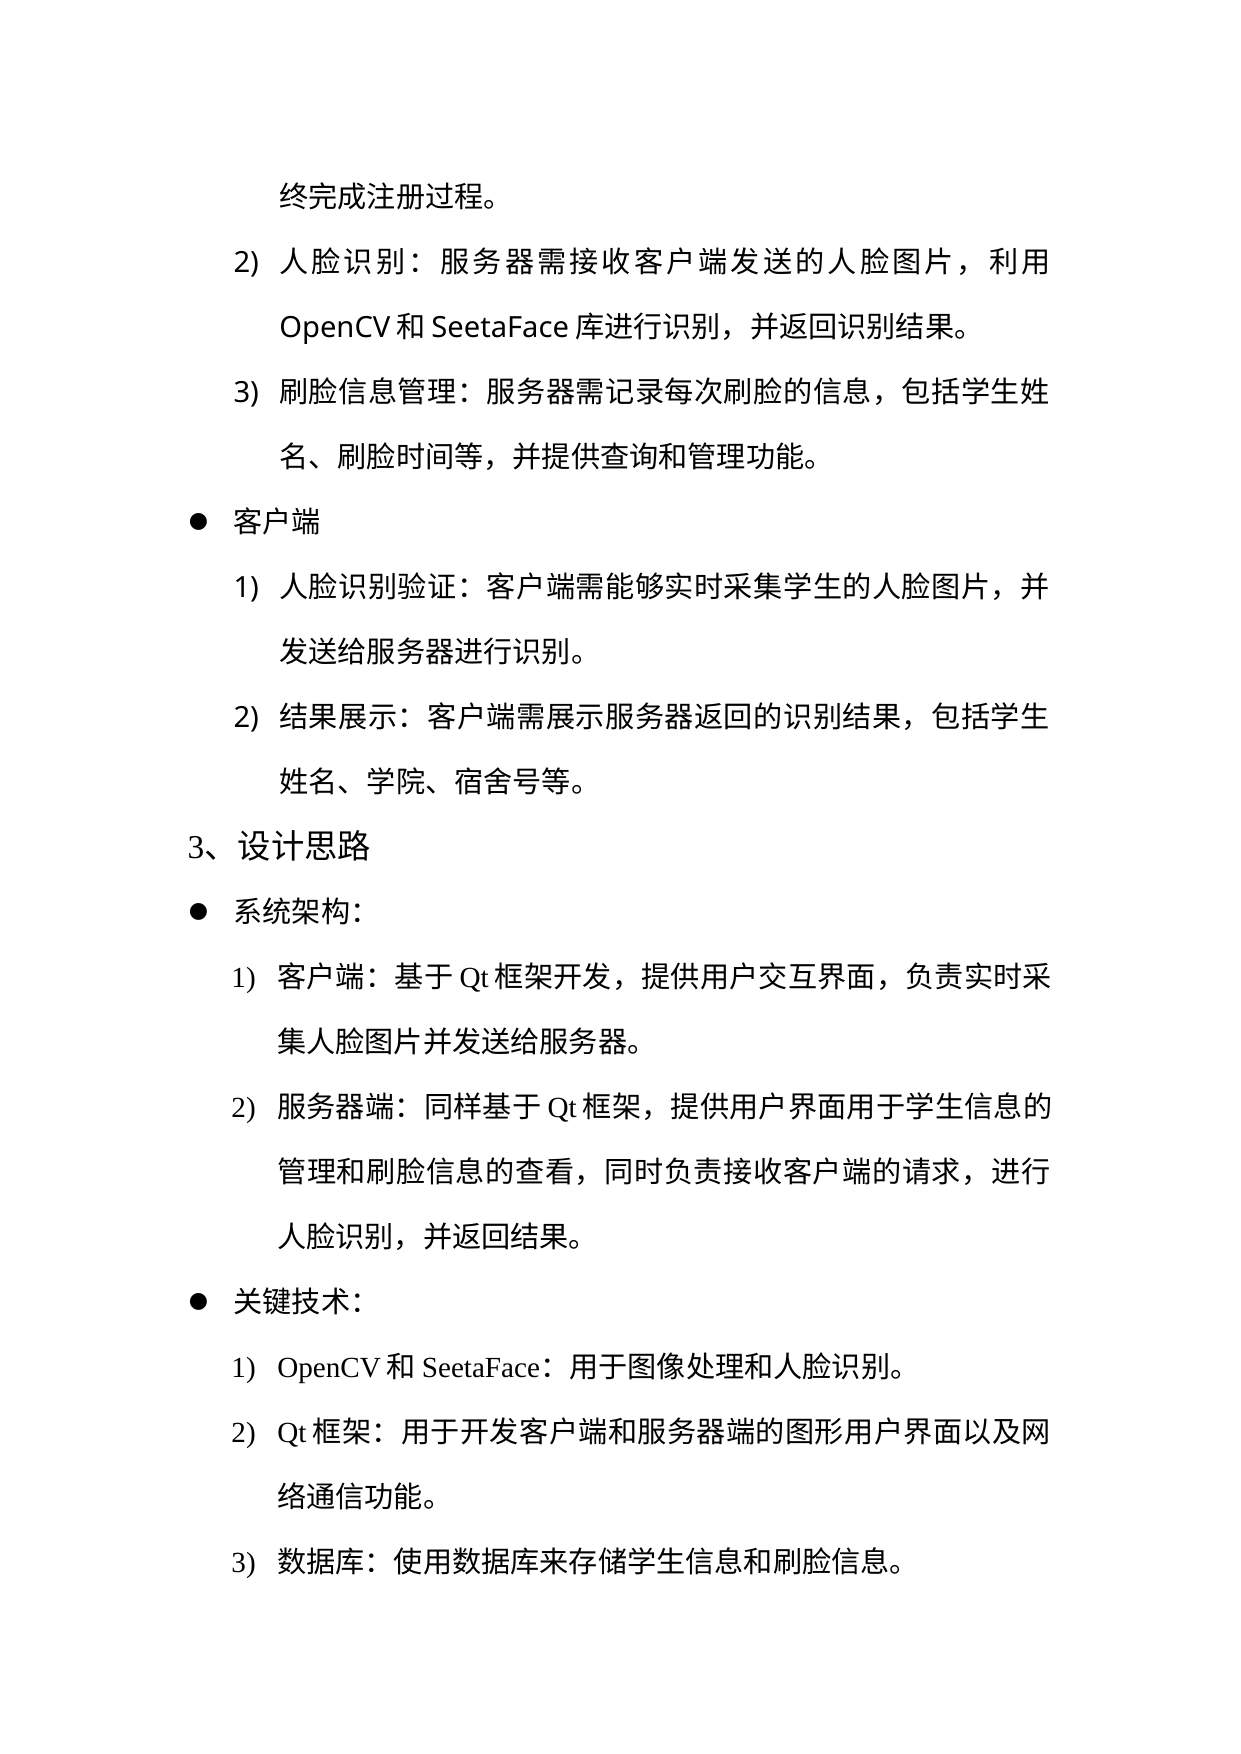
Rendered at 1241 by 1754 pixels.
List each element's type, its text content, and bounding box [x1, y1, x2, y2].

list 人脸识别：服务器需接收客户端发送的人脸图片，利用OpenCV和SeetaFace库进行识别，并返回识别结果。 [233, 227, 1053, 357]
list OpenCV和SeetaFace：用于图像处理和人脸识别。 [231, 1332, 1053, 1397]
list 数据库：使用数据库来存储学生信息和刷脸信息。 [231, 1527, 1053, 1592]
list 系统架构： [187, 877, 1053, 942]
list 关键技术： [187, 1267, 1053, 1332]
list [233, 162, 1053, 227]
list Qt框架：用于开发客户端和服务器端的图形用户界面以及网络通信功能。 [231, 1397, 1053, 1527]
list 客户端 [187, 487, 1053, 552]
list 客户端：基于Qt框架开发，提供用户交互界面，负责实时采集人脸图片并发送给服务器。 [231, 942, 1053, 1072]
text 3、设计思路 [187, 812, 1053, 877]
list 服务器端：同样基于Qt框架，提供用户界面用于学生信息的管理和刷脸信息的查看，同时负责接收客户端的请求，进行人脸识别，并返回结果。 [231, 1072, 1053, 1267]
list 人脸识别验证：客户端需能够实时采集学生的人脸图片，并发送给服务器进行识别。 [233, 552, 1053, 682]
list 结果展示：客户端需展示服务器返回的识别结果，包括学生姓名、学院、宿舍号等。 [233, 682, 1053, 812]
list 刷脸信息管理：服务器需记录每次刷脸的信息，包括学生姓名、刷脸时间等，并提供查询和管理功能。 [233, 357, 1053, 487]
